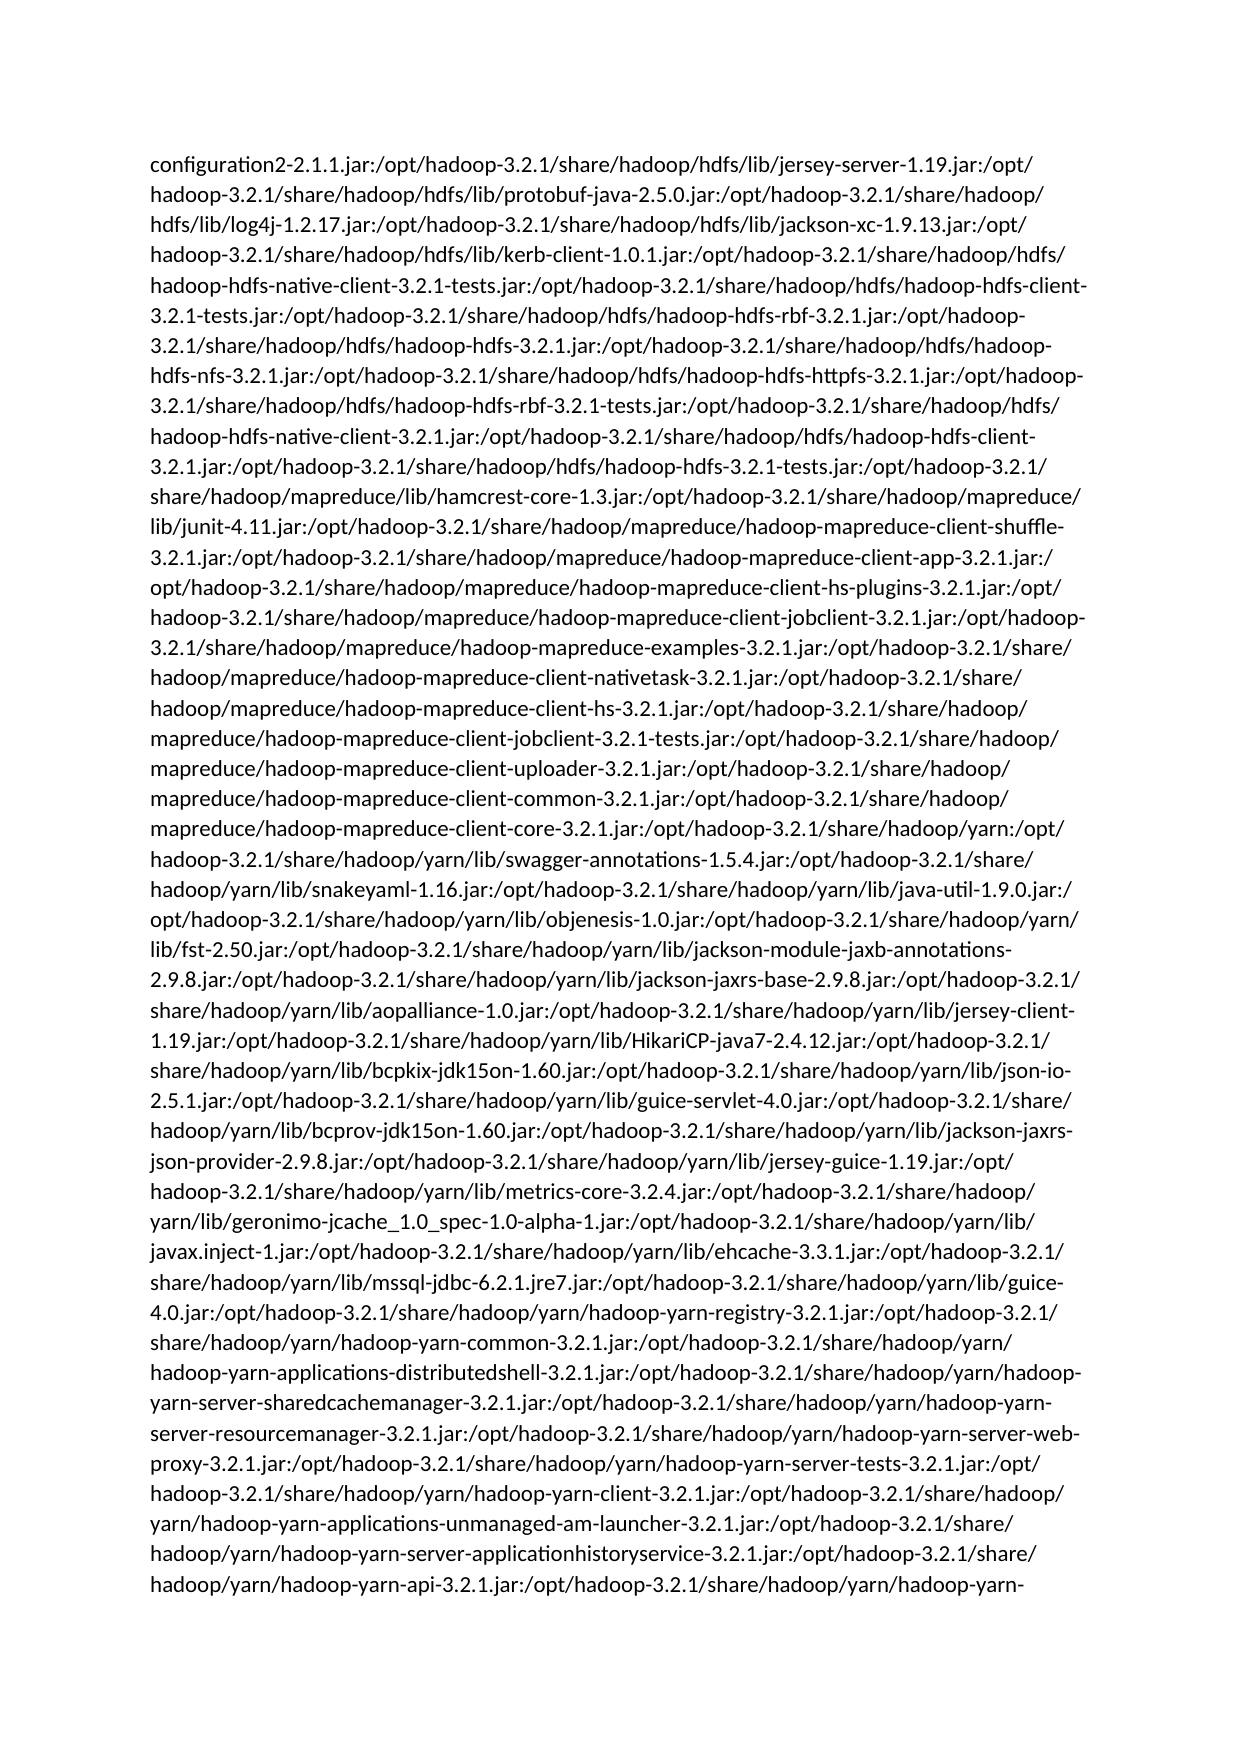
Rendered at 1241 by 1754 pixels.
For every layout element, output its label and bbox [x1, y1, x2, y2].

text [150, 150, 1090, 1598]
